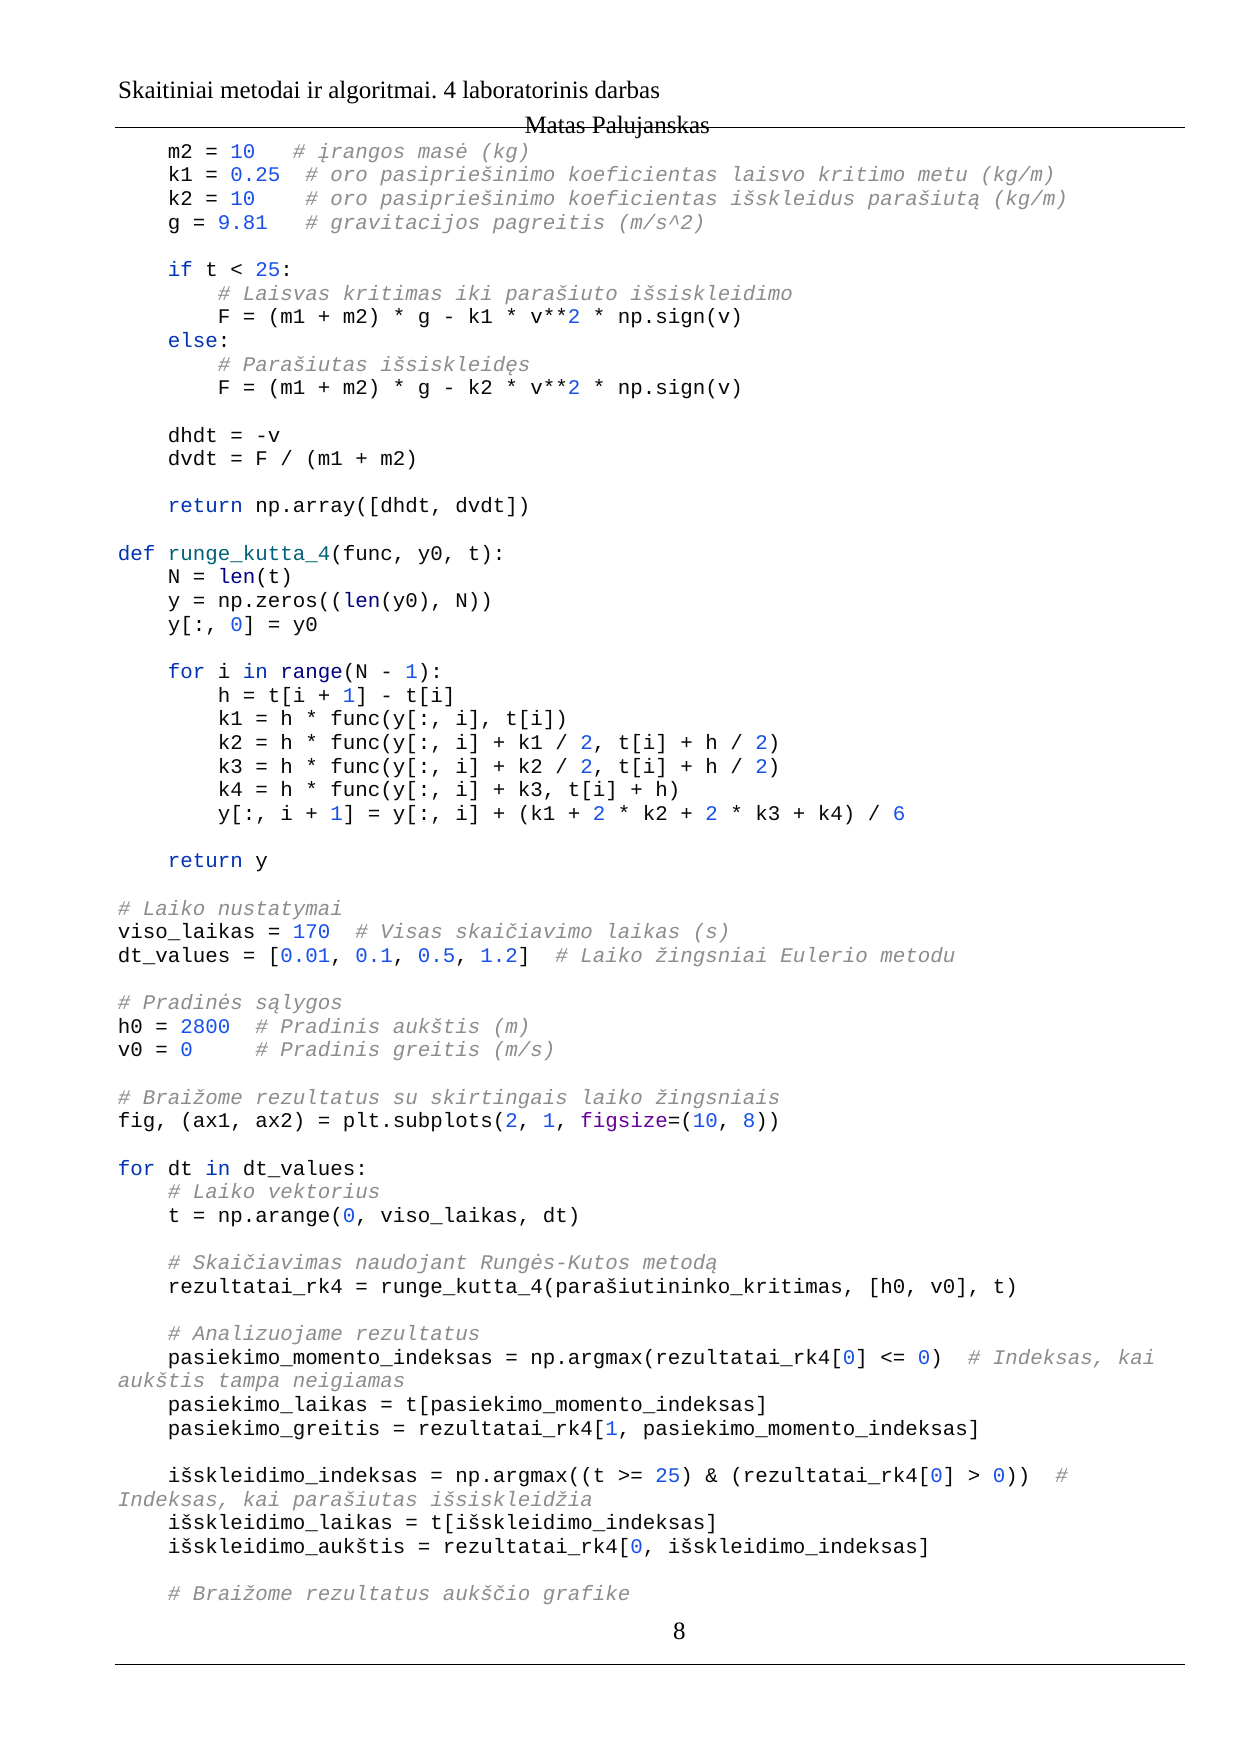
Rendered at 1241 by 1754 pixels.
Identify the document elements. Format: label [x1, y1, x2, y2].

text [118, 141, 1186, 1607]
